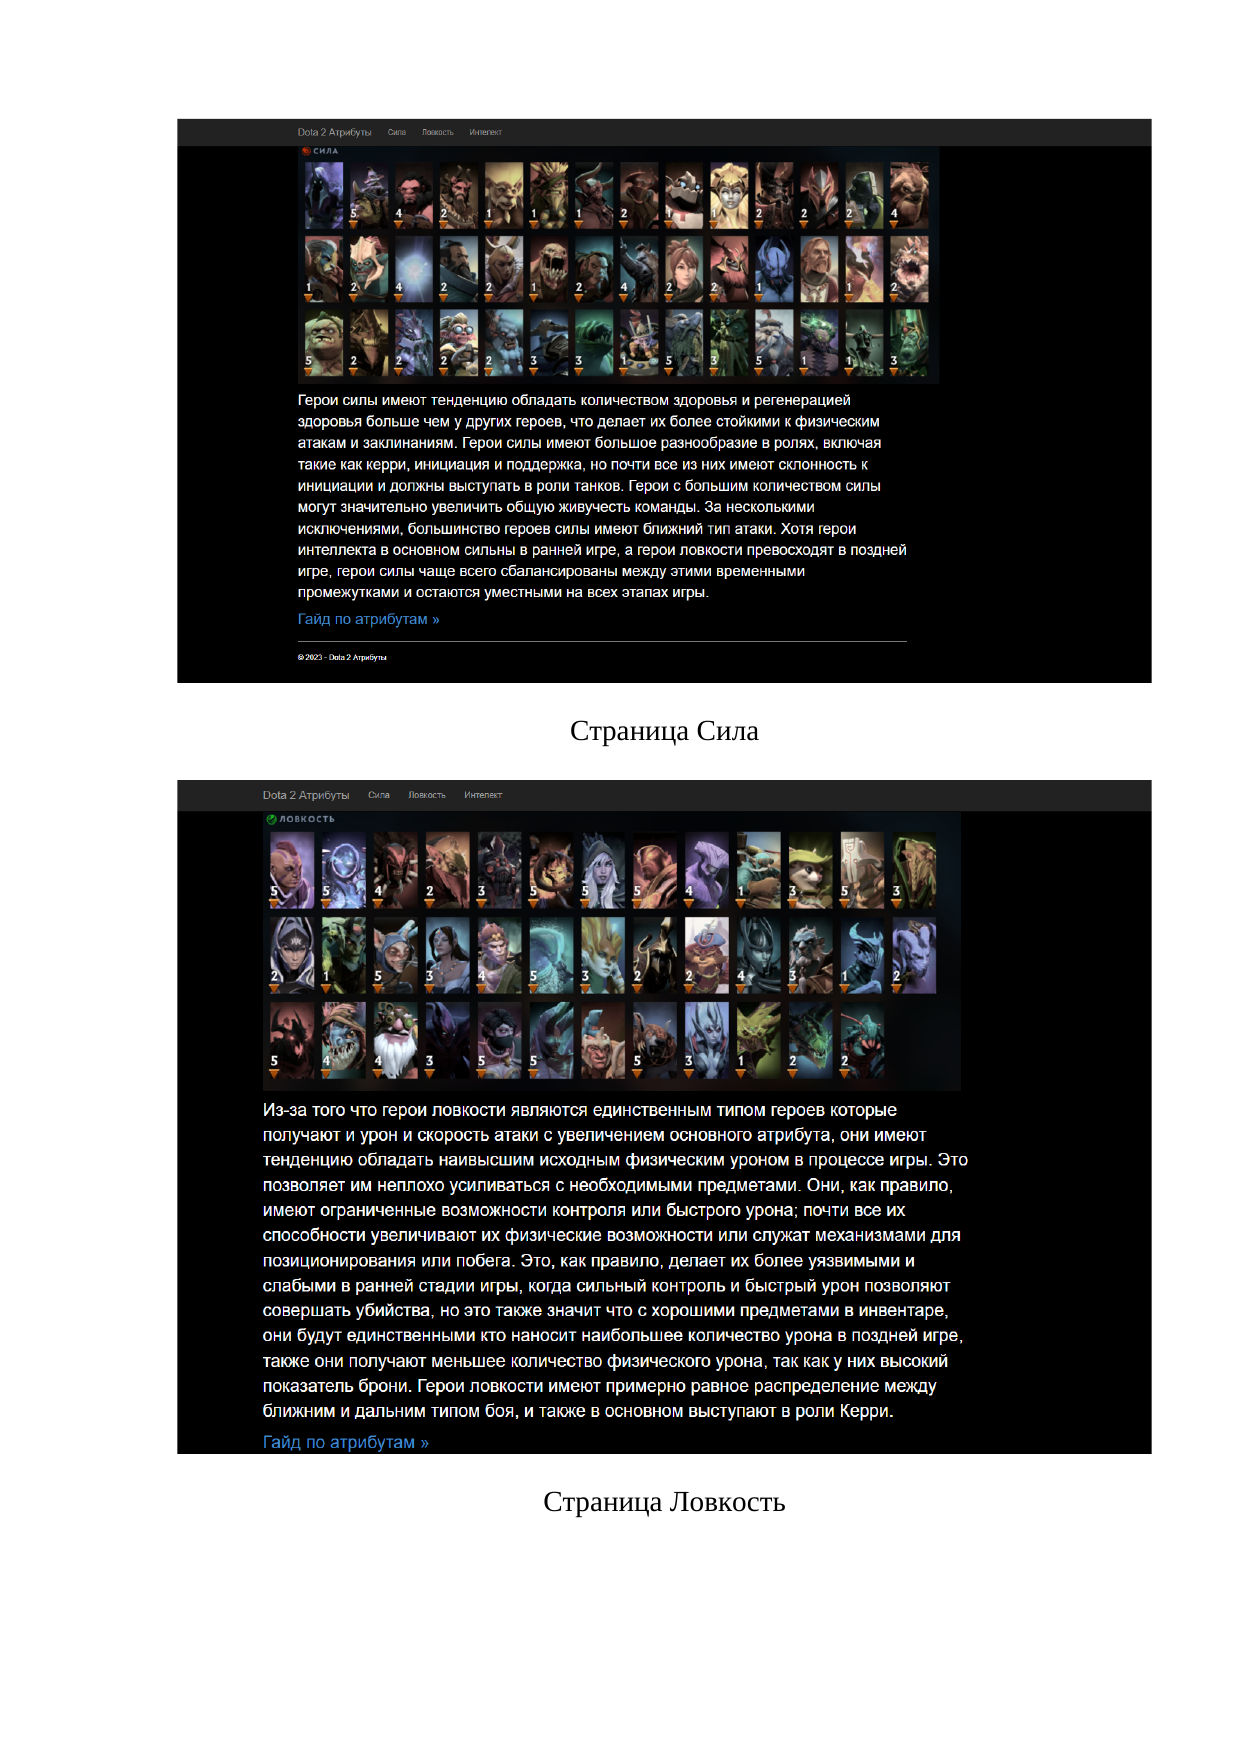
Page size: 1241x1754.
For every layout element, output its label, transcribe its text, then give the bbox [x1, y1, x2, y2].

picture [177, 780, 1152, 1454]
text Страница Сила [177, 713, 1152, 746]
picture [177, 118, 1152, 683]
text Страница Ловкость [177, 1484, 1152, 1517]
